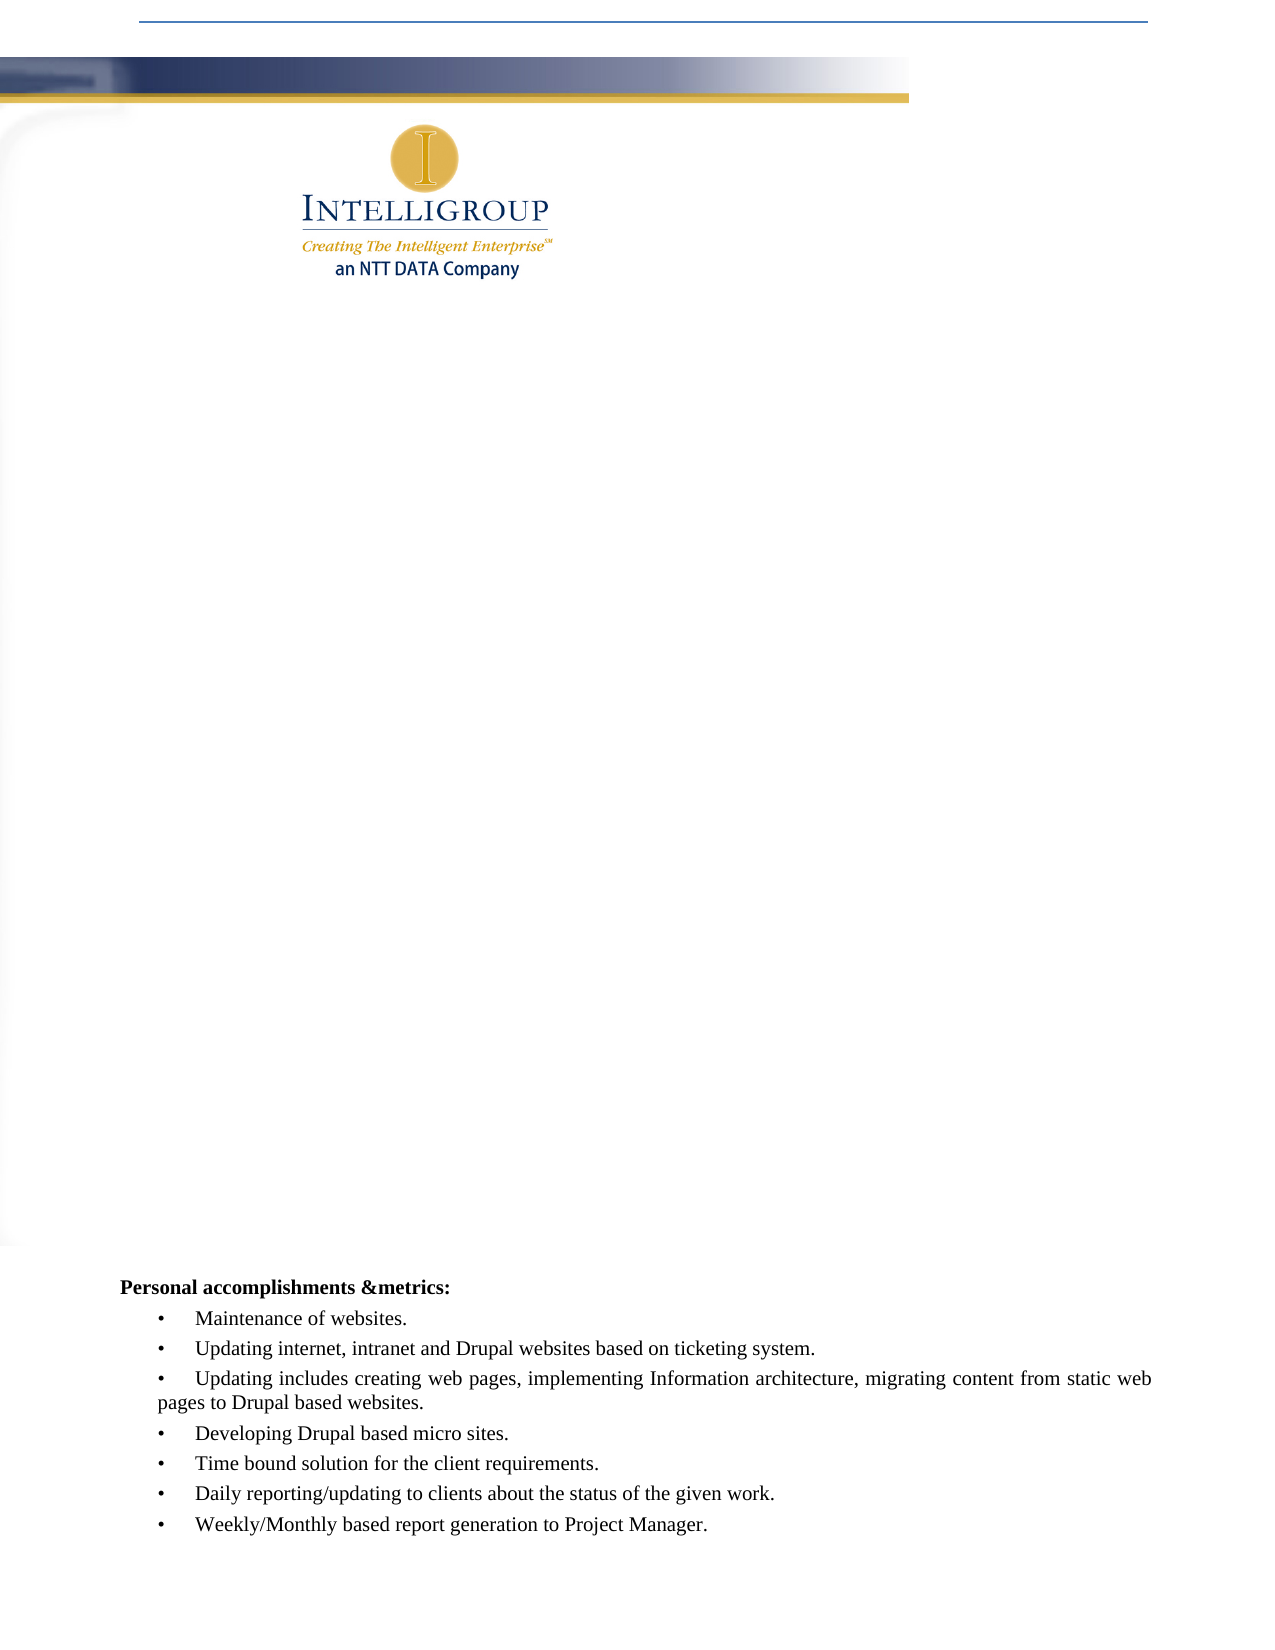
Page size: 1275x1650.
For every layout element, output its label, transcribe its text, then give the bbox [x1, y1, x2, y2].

text • Updating includes creating web pages, implementing Information architecture, migrating content from static web pages to Drupal based websites. [157, 1366, 1153, 1414]
text • Updating internet, intranet and Drupal websites based on ticketing system. [157, 1336, 1153, 1360]
text • Daily reporting/updating to clients about the status of the given work. [157, 1481, 1153, 1505]
picture [0, 57, 909, 1246]
text • Maintenance of websites. [157, 1306, 1153, 1330]
text • Time bound solution for the client requirements. [157, 1451, 1153, 1475]
text • Weekly/Monthly based report generation to Project Manager. [157, 1512, 1153, 1536]
text Personal accomplishments &metrics: [120, 1275, 1153, 1299]
text • Developing Drupal based micro sites. [157, 1421, 1153, 1445]
